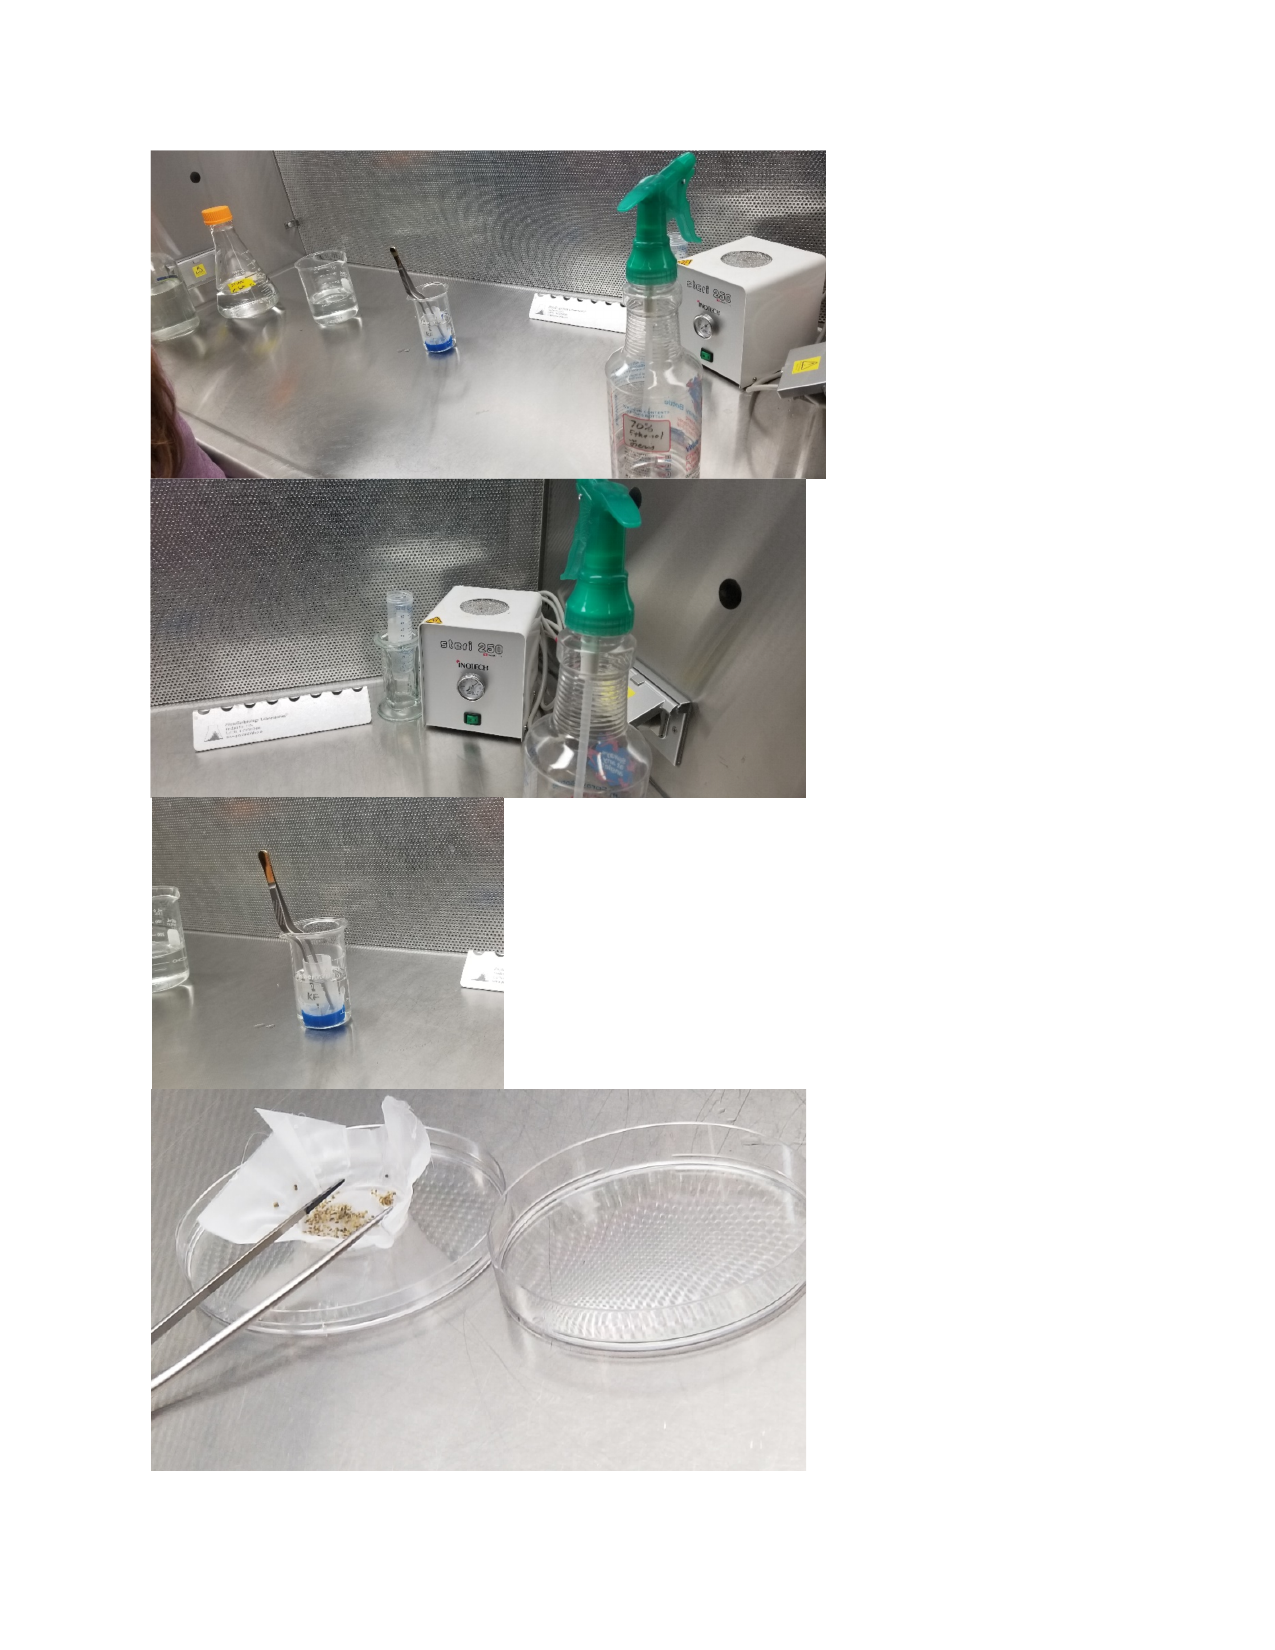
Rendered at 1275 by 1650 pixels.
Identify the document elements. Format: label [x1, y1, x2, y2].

picture [151, 151, 826, 1471]
